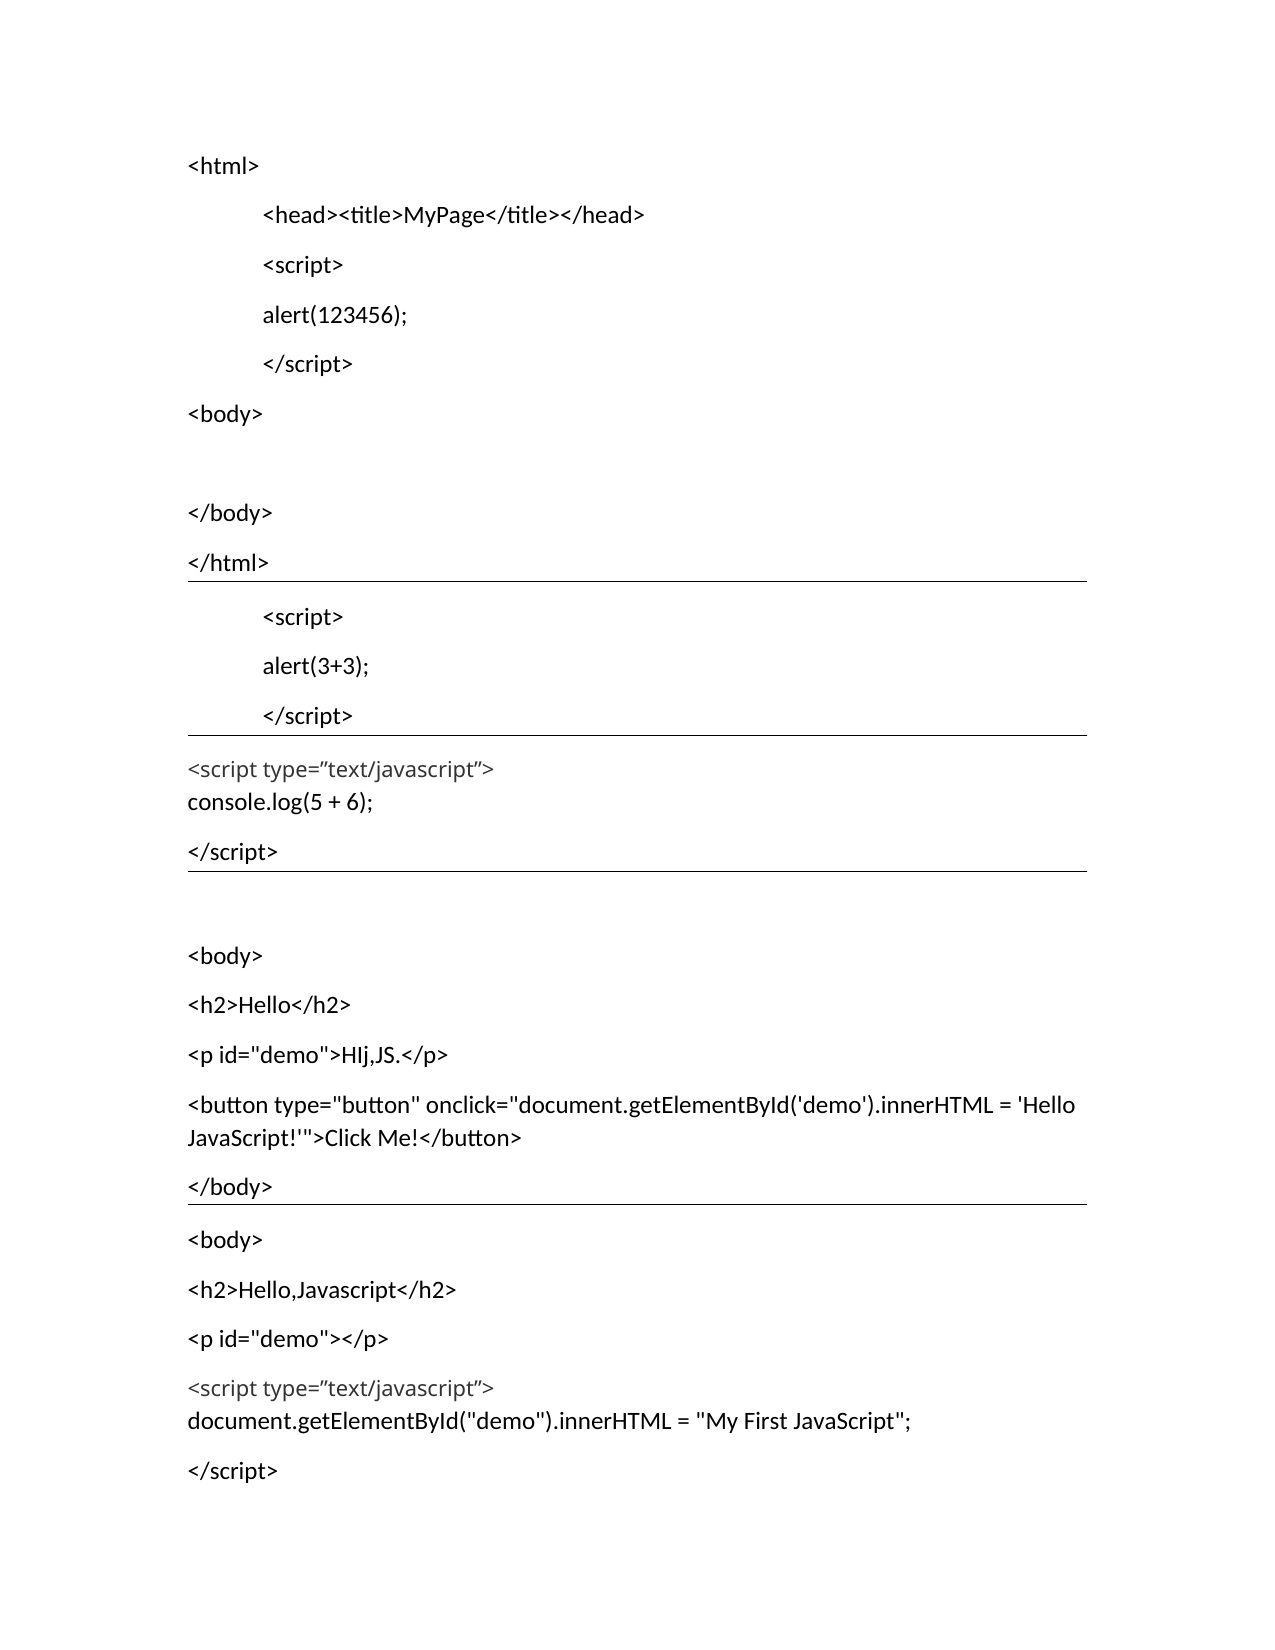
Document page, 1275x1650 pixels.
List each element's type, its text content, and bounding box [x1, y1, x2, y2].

text </script> [187, 836, 1087, 871]
text </script> [187, 348, 1087, 379]
text </html> [187, 547, 1087, 582]
text <script type=”text/javascript”> document.getElementById("demo").innerHTML = "My First JavaScript"; [187, 1373, 1087, 1436]
text <body> [187, 398, 1087, 428]
text <h2>Hello,Javascript</h2> [187, 1274, 1087, 1304]
text <body> [187, 1224, 1087, 1255]
text <h2>Hello</h2> [187, 989, 1087, 1020]
text <p id="demo">HIj,JS.</p> [187, 1039, 1087, 1070]
text </script> [187, 700, 1087, 735]
text <html> [187, 150, 1087, 181]
text </body> [187, 1171, 1087, 1205]
text <body> [187, 940, 1087, 971]
text <p id="demo"></p> [187, 1324, 1087, 1354]
text <script> [187, 601, 1087, 631]
text </body> [187, 497, 1087, 528]
text alert(123456); [187, 299, 1087, 329]
text <head><title>MyPage</title></head> [187, 199, 1087, 230]
text </script> [187, 1455, 1087, 1486]
text <script type=”text/javascript”> console.log(5 + 6); [187, 754, 1087, 817]
text alert(3+3); [187, 651, 1087, 681]
text <script> [187, 249, 1087, 280]
text <button type="button" onclick="document.getElementById('demo').innerHTML = 'Hello JavaScript!'">Click Me!</button> [187, 1089, 1087, 1152]
